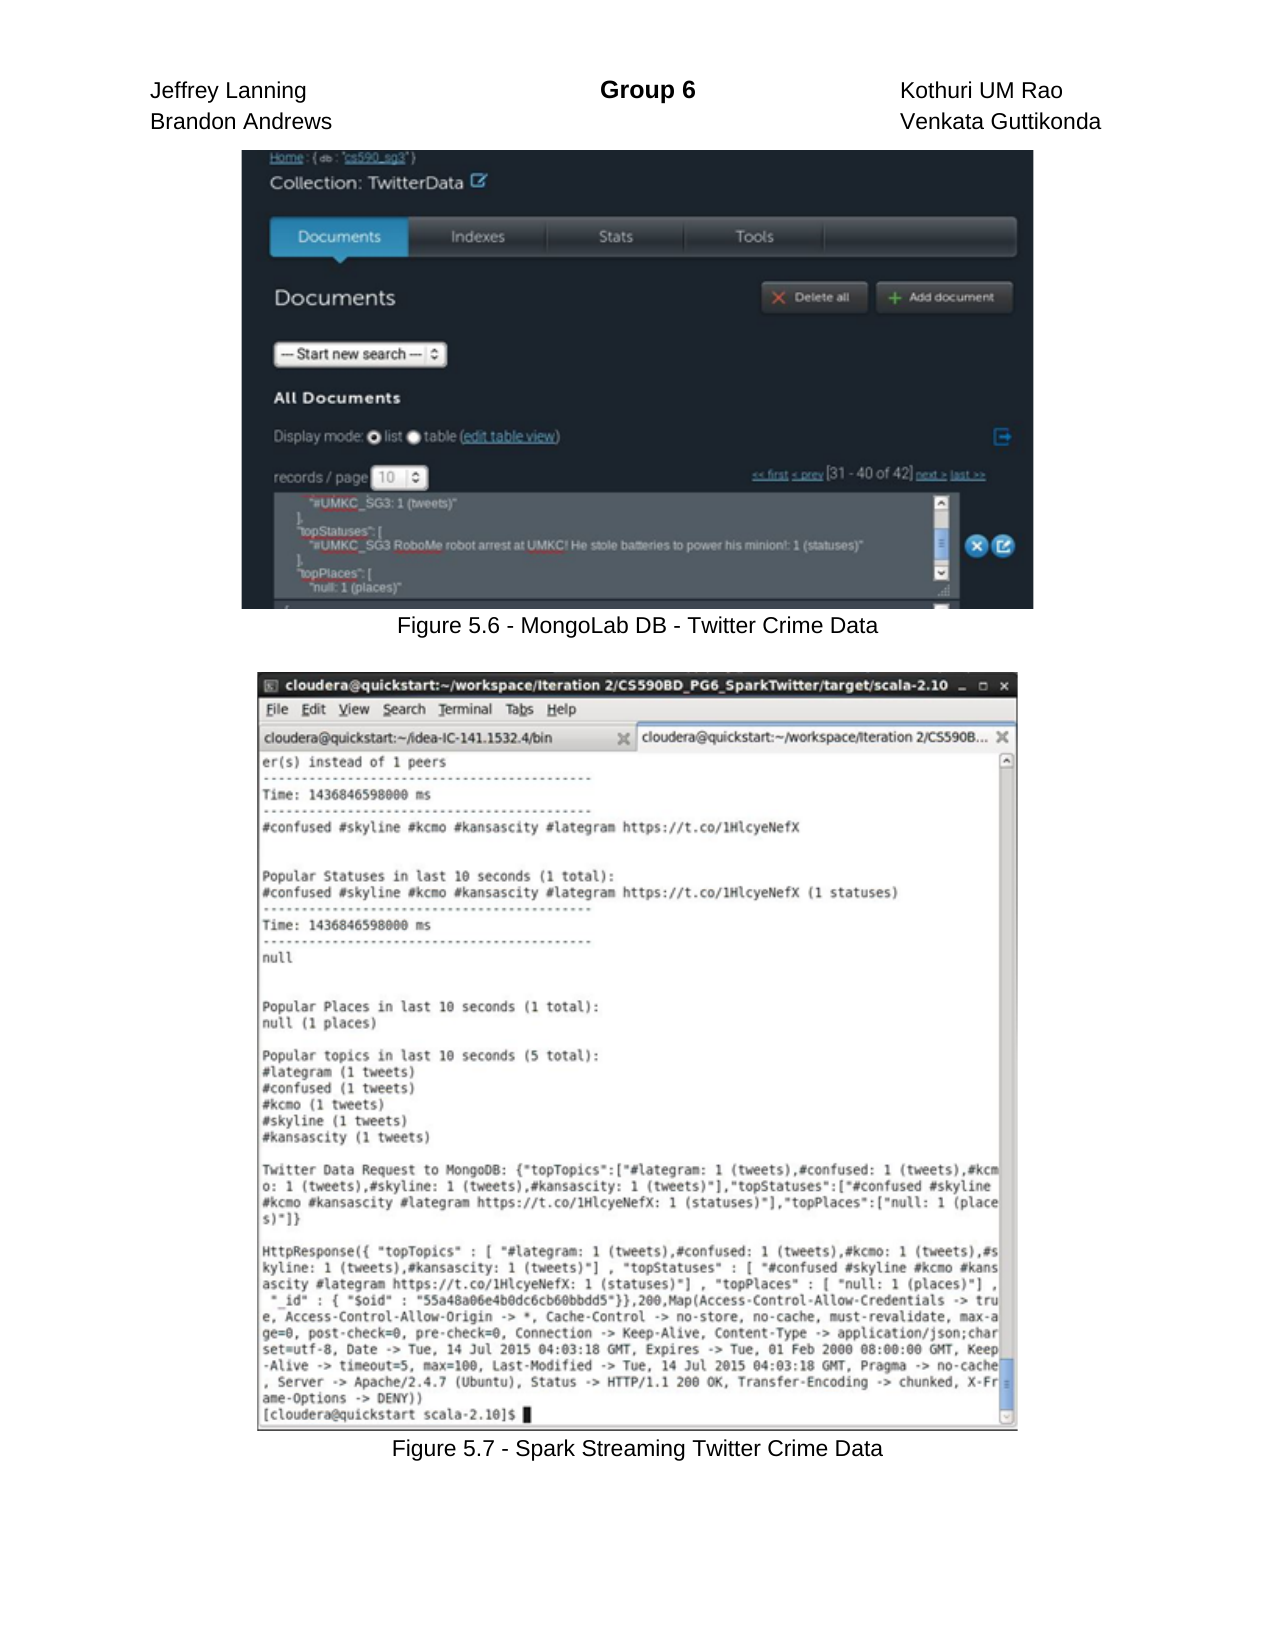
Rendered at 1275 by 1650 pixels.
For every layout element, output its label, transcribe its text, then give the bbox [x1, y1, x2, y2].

picture [241, 150, 1034, 609]
text Figure 5.7 - Spark Streaming Twitter Crime Data [150, 1435, 1125, 1461]
picture [257, 672, 1018, 1431]
text Figure 5.6 - MongoLab DB - Twitter Crime Data [150, 612, 1125, 638]
